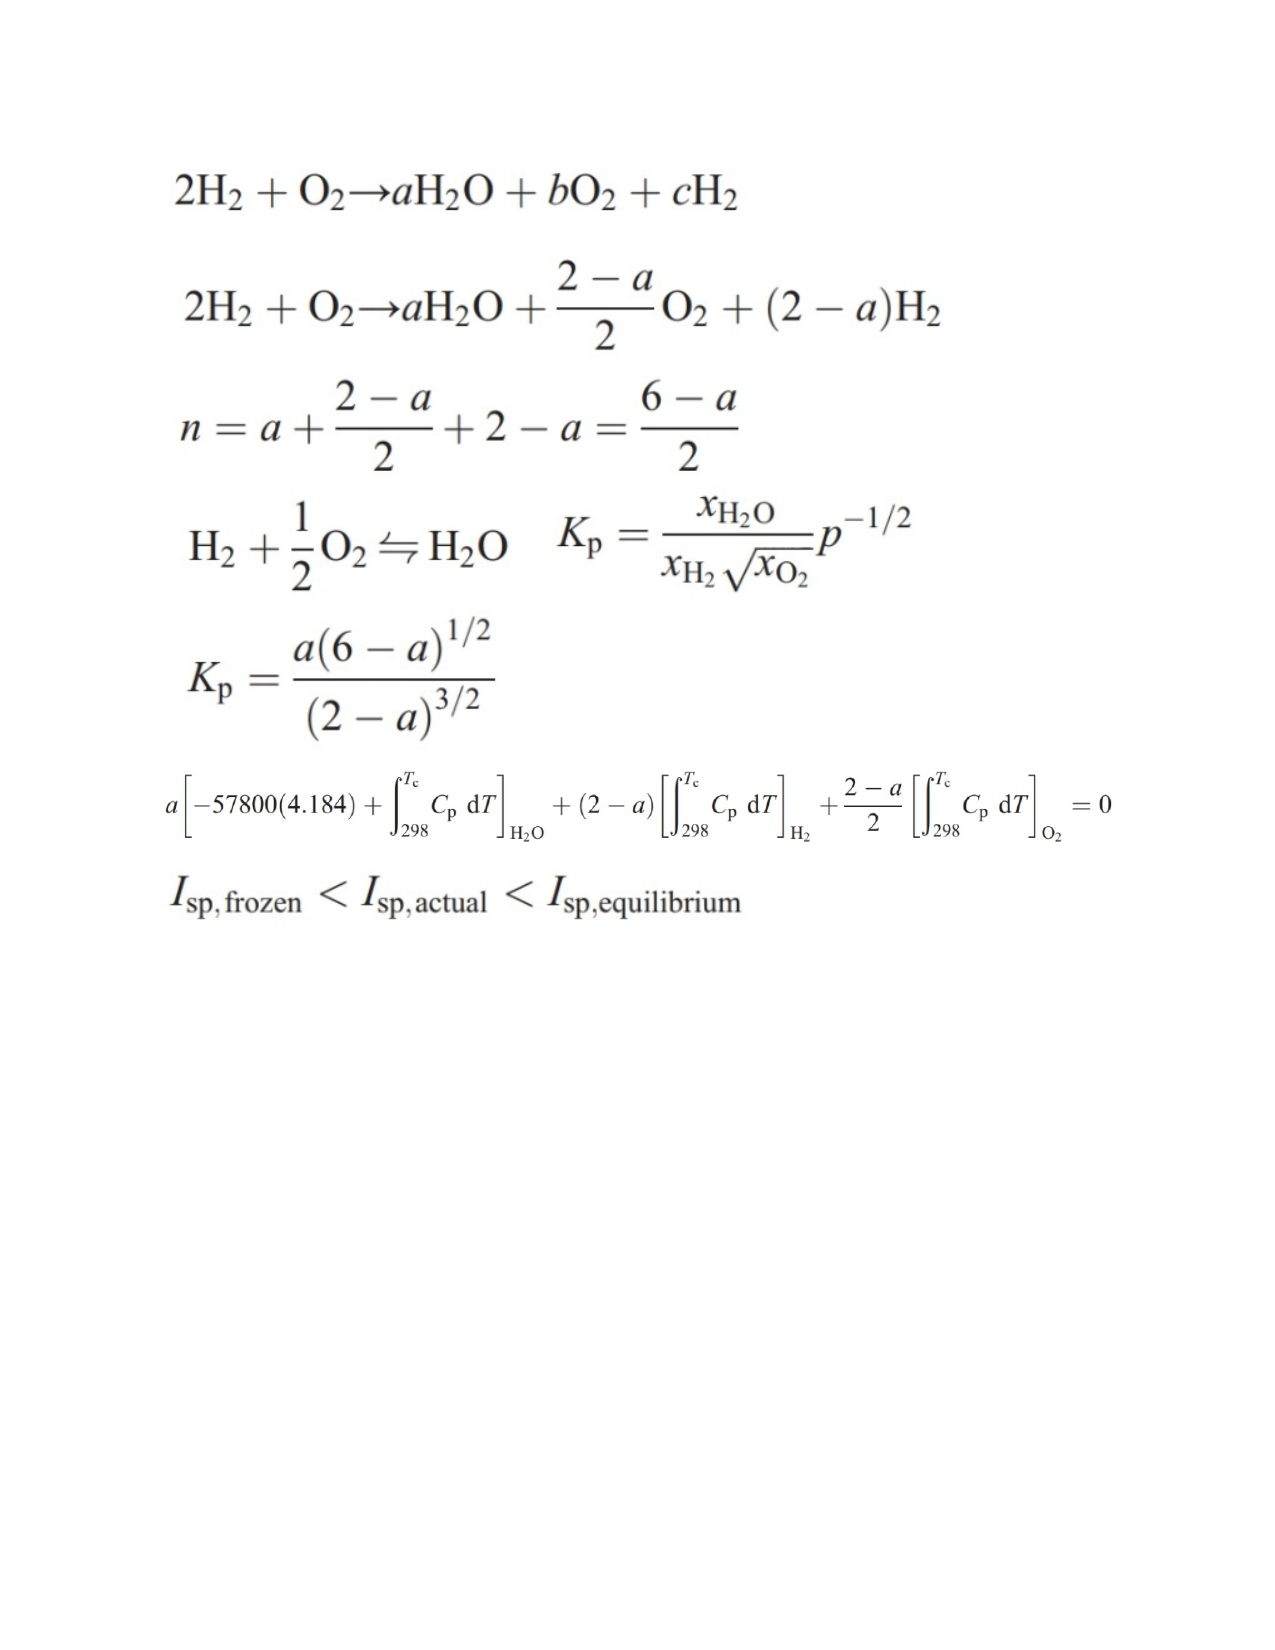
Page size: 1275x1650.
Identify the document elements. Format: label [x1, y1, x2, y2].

picture [150, 850, 772, 952]
picture [150, 150, 773, 237]
picture [150, 763, 1125, 849]
picture [150, 477, 939, 608]
picture [150, 610, 529, 762]
picture [150, 238, 961, 374]
picture [150, 375, 771, 476]
